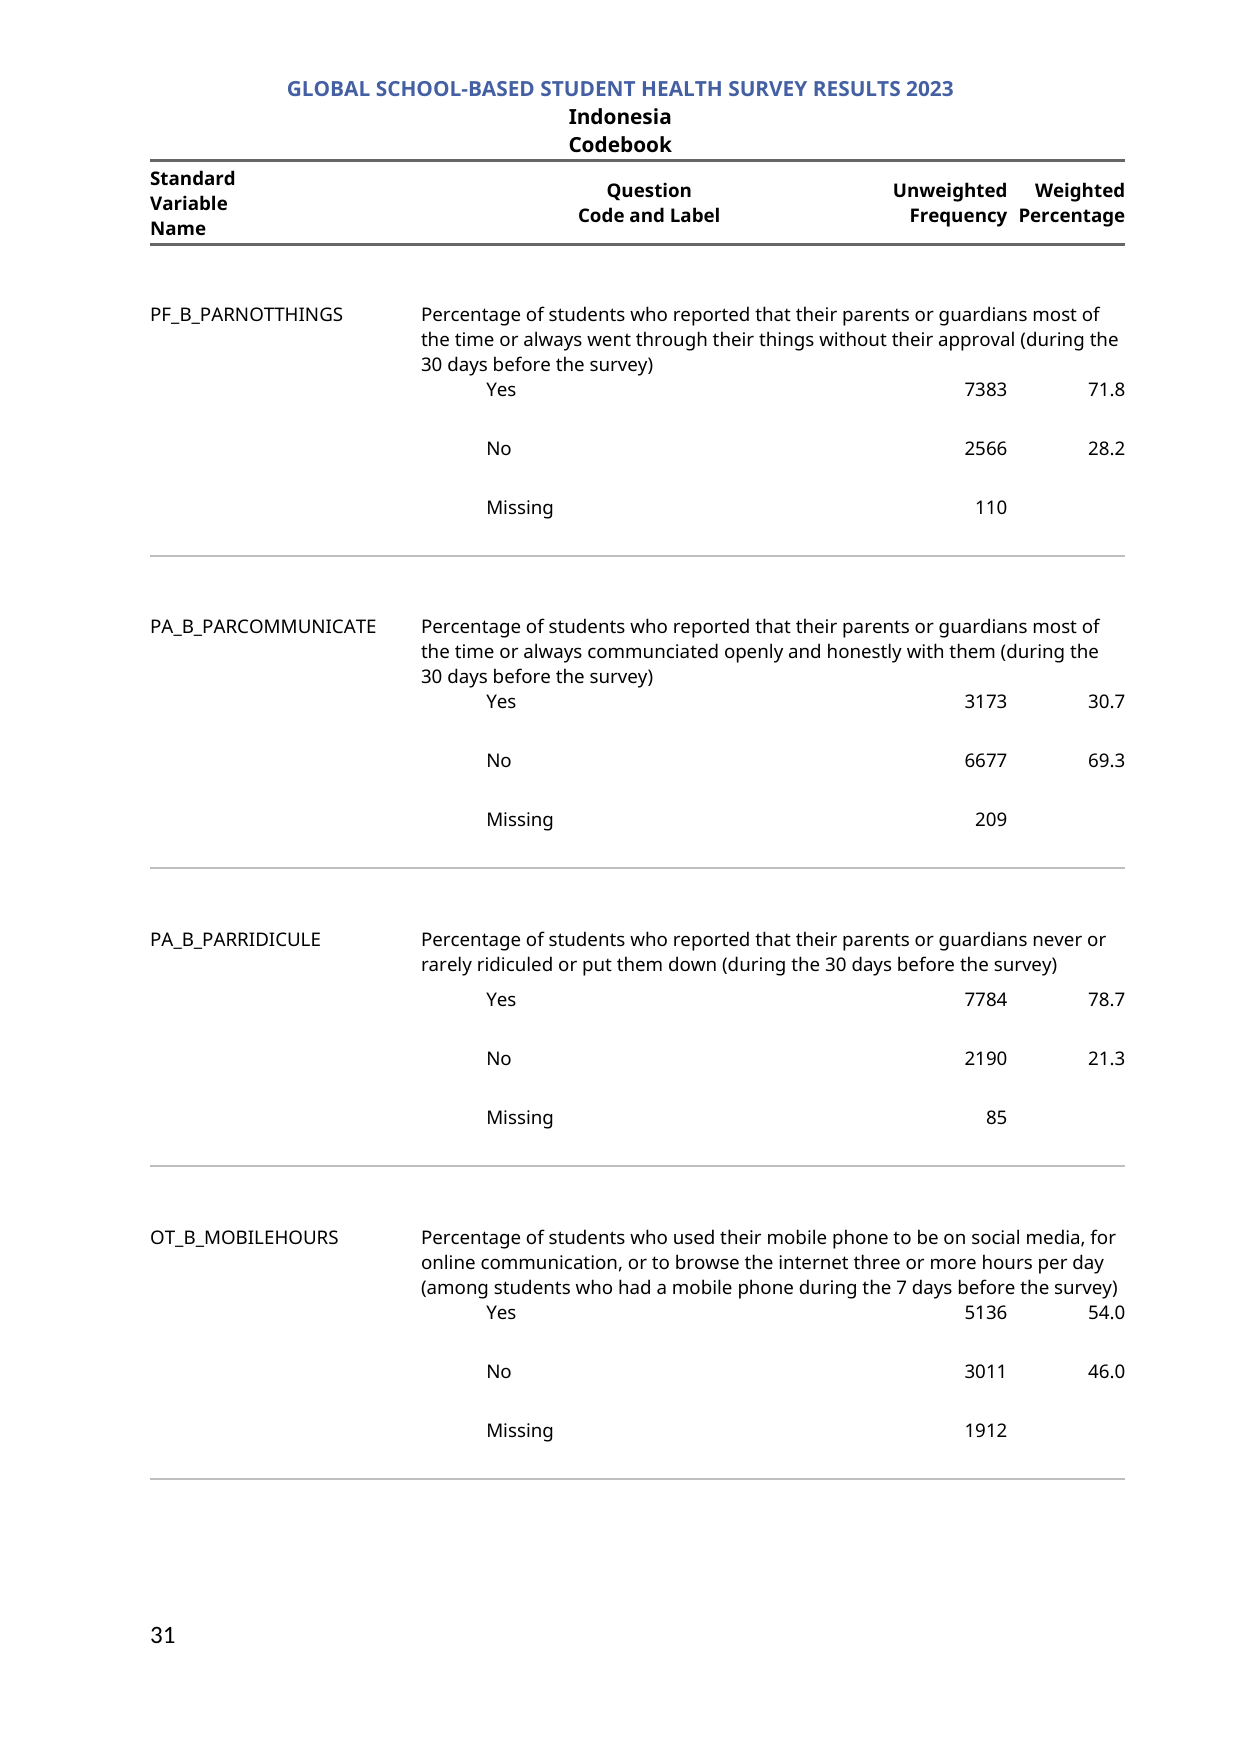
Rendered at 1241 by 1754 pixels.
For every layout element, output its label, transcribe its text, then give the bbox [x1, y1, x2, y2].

table_header Weighted Percentage [1007, 162, 1125, 243]
table_header Unweighted Frequency [878, 162, 1007, 243]
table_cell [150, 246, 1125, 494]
table_header Question Code and Label [421, 162, 877, 243]
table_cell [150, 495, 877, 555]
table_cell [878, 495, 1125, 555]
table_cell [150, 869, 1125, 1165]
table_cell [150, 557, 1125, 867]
table_header Standard Variable Name [150, 162, 421, 243]
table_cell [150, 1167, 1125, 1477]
